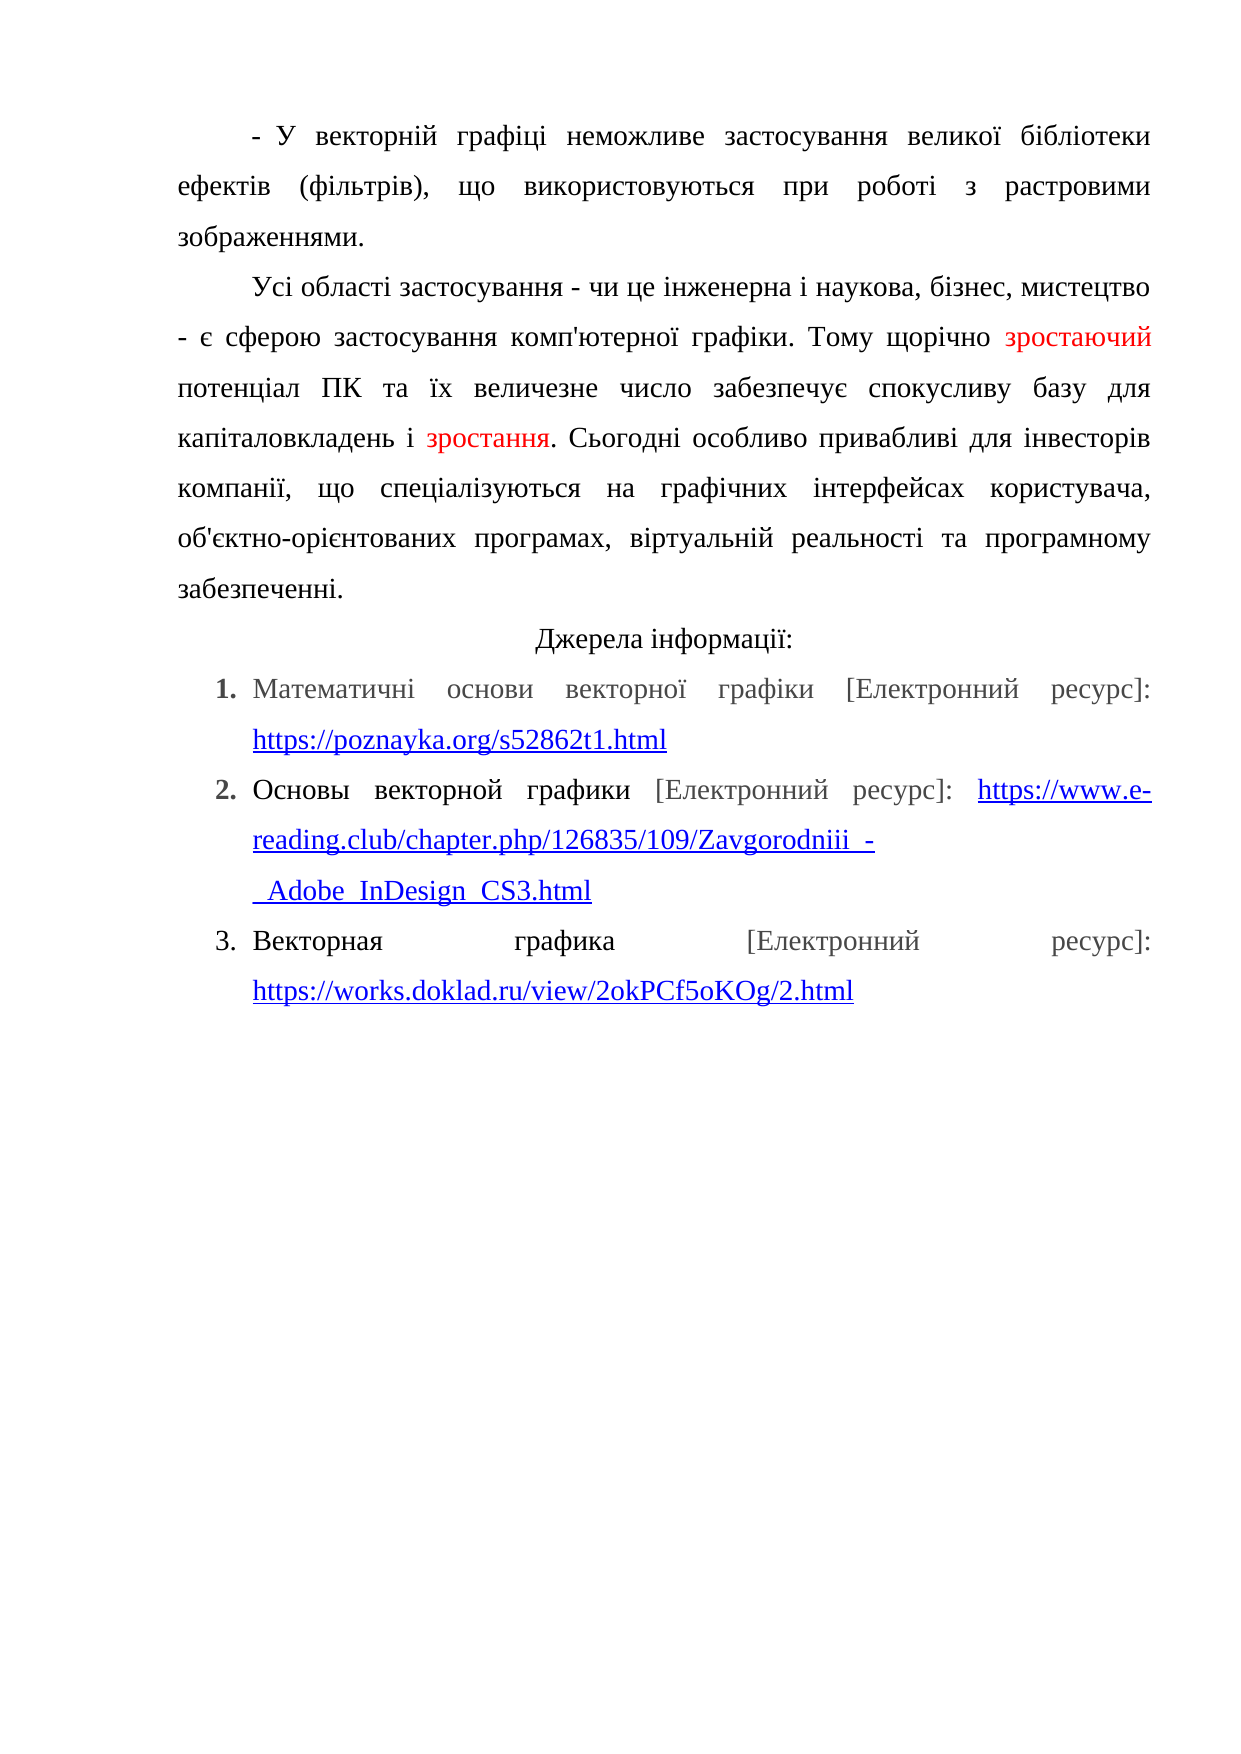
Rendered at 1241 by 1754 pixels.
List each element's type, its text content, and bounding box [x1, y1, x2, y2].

text Джерела інформації: [177, 621, 1152, 655]
list Основы векторной графики [Електронний ресурс]: https://www.e-reading.club/chapter.php/126835/109/Zavgorodniii_-_Adobe_InDesign_CS3.html [215, 772, 1152, 906]
list Математичні основи векторної графіки [Електронний ресурс]: https://poznayka.org/s52862t1.html [215, 672, 1152, 755]
text - У векторній графіці неможливе застосування великої бібліотеки ефектів (фільтрів), що використовуються при роботі з растровими зображеннями. [177, 118, 1152, 252]
text Усі області застосування - чи це інженерна і наукова, бізнес, мистецтво - є сферою застосування комп'ютерної графіки. Тому щорічно зростаючий потенціал ПК та їх величезне число забезпечує спокусливу базу для капіталовкладень і зростання. Сьогодні особливо привабливі для інвесторів компанії, що спеціалізуються на графічних інтерфейсах користувача, об'єктно-орієнтованих програмах, віртуальній реальності та програмному забезпеченні. [177, 269, 1152, 604]
list Векторная графика [Електронний ресурс]: https://works.doklad.ru/view/2okPCf5oKOg/2.html [215, 923, 1152, 1007]
